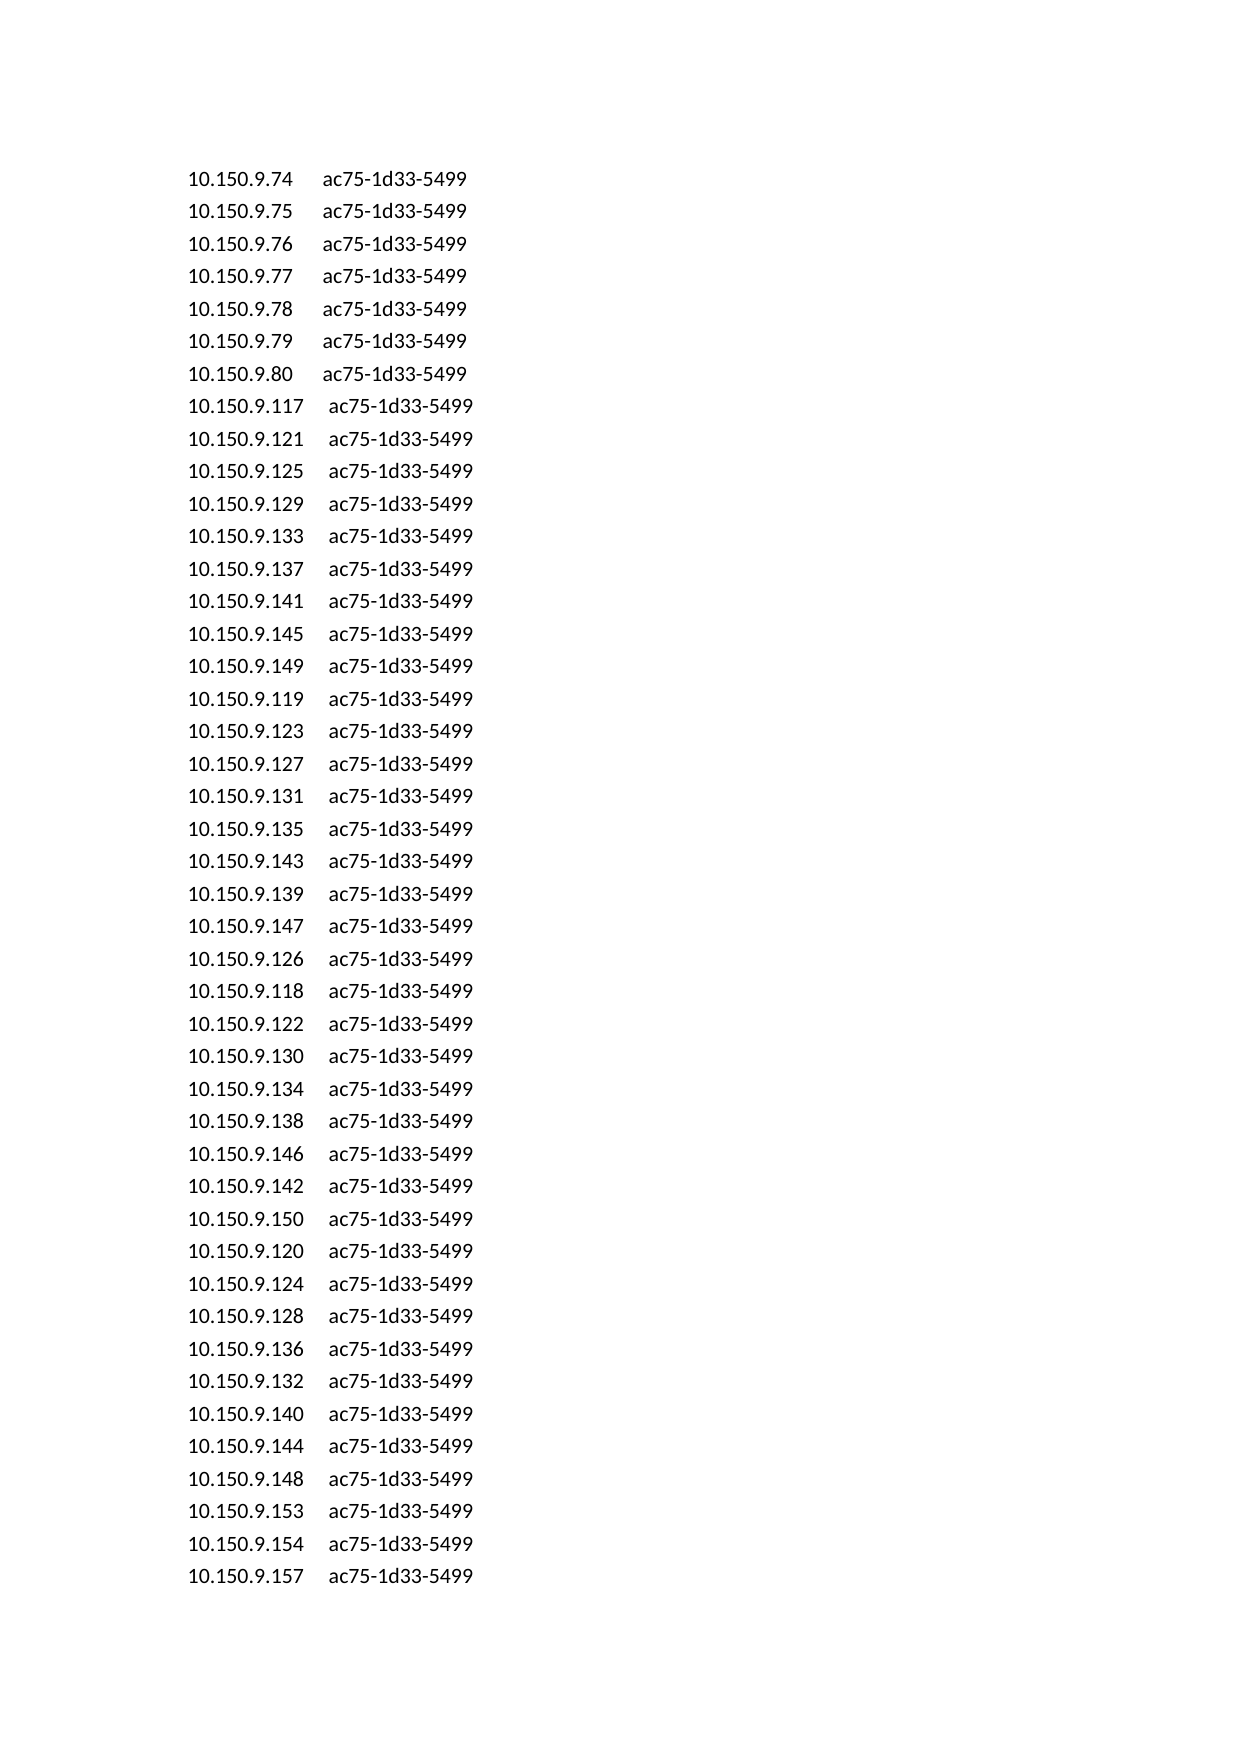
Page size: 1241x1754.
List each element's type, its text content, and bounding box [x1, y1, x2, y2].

text 10.150.9.135 ac75-1d33-5499 [187, 812, 1053, 844]
text 10.150.9.140 ac75-1d33-5499 [187, 1397, 1053, 1429]
text 10.150.9.130 ac75-1d33-5499 [187, 1039, 1053, 1072]
text 10.150.9.145 ac75-1d33-5499 [187, 617, 1053, 649]
text 10.150.9.133 ac75-1d33-5499 [187, 519, 1053, 552]
text 10.150.9.153 ac75-1d33-5499 [187, 1494, 1053, 1527]
text 10.150.9.128 ac75-1d33-5499 [187, 1299, 1053, 1332]
text 10.150.9.76 ac75-1d33-5499 [187, 227, 1053, 259]
text 10.150.9.157 ac75-1d33-5499 [187, 1559, 1053, 1592]
text 10.150.9.129 ac75-1d33-5499 [187, 487, 1053, 519]
text 10.150.9.123 ac75-1d33-5499 [187, 714, 1053, 747]
text 10.150.9.77 ac75-1d33-5499 [187, 259, 1053, 292]
text 10.150.9.78 ac75-1d33-5499 [187, 292, 1053, 324]
text 10.150.9.144 ac75-1d33-5499 [187, 1429, 1053, 1462]
text 10.150.9.141 ac75-1d33-5499 [187, 584, 1053, 617]
text 10.150.9.149 ac75-1d33-5499 [187, 649, 1053, 682]
text 10.150.9.118 ac75-1d33-5499 [187, 974, 1053, 1007]
text 10.150.9.139 ac75-1d33-5499 [187, 877, 1053, 909]
text 10.150.9.127 ac75-1d33-5499 [187, 747, 1053, 779]
text 10.150.9.142 ac75-1d33-5499 [187, 1169, 1053, 1202]
text 10.150.9.124 ac75-1d33-5499 [187, 1267, 1053, 1299]
text 10.150.9.125 ac75-1d33-5499 [187, 454, 1053, 487]
text 10.150.9.146 ac75-1d33-5499 [187, 1137, 1053, 1169]
text 10.150.9.119 ac75-1d33-5499 [187, 682, 1053, 714]
text 10.150.9.143 ac75-1d33-5499 [187, 844, 1053, 877]
text 10.150.9.150 ac75-1d33-5499 [187, 1202, 1053, 1234]
text 10.150.9.136 ac75-1d33-5499 [187, 1332, 1053, 1364]
text 10.150.9.74 ac75-1d33-5499 [187, 162, 1053, 194]
text 10.150.9.131 ac75-1d33-5499 [187, 779, 1053, 812]
text 10.150.9.148 ac75-1d33-5499 [187, 1462, 1053, 1494]
text 10.150.9.126 ac75-1d33-5499 [187, 942, 1053, 974]
text 10.150.9.120 ac75-1d33-5499 [187, 1234, 1053, 1267]
text 10.150.9.132 ac75-1d33-5499 [187, 1364, 1053, 1397]
text 10.150.9.154 ac75-1d33-5499 [187, 1527, 1053, 1559]
text 10.150.9.147 ac75-1d33-5499 [187, 909, 1053, 942]
text 10.150.9.117 ac75-1d33-5499 [187, 389, 1053, 422]
text 10.150.9.138 ac75-1d33-5499 [187, 1104, 1053, 1137]
text 10.150.9.134 ac75-1d33-5499 [187, 1072, 1053, 1104]
text 10.150.9.80 ac75-1d33-5499 [187, 357, 1053, 389]
text 10.150.9.75 ac75-1d33-5499 [187, 194, 1053, 227]
text 10.150.9.79 ac75-1d33-5499 [187, 324, 1053, 357]
text 10.150.9.122 ac75-1d33-5499 [187, 1007, 1053, 1039]
text 10.150.9.121 ac75-1d33-5499 [187, 422, 1053, 454]
text 10.150.9.137 ac75-1d33-5499 [187, 552, 1053, 584]
